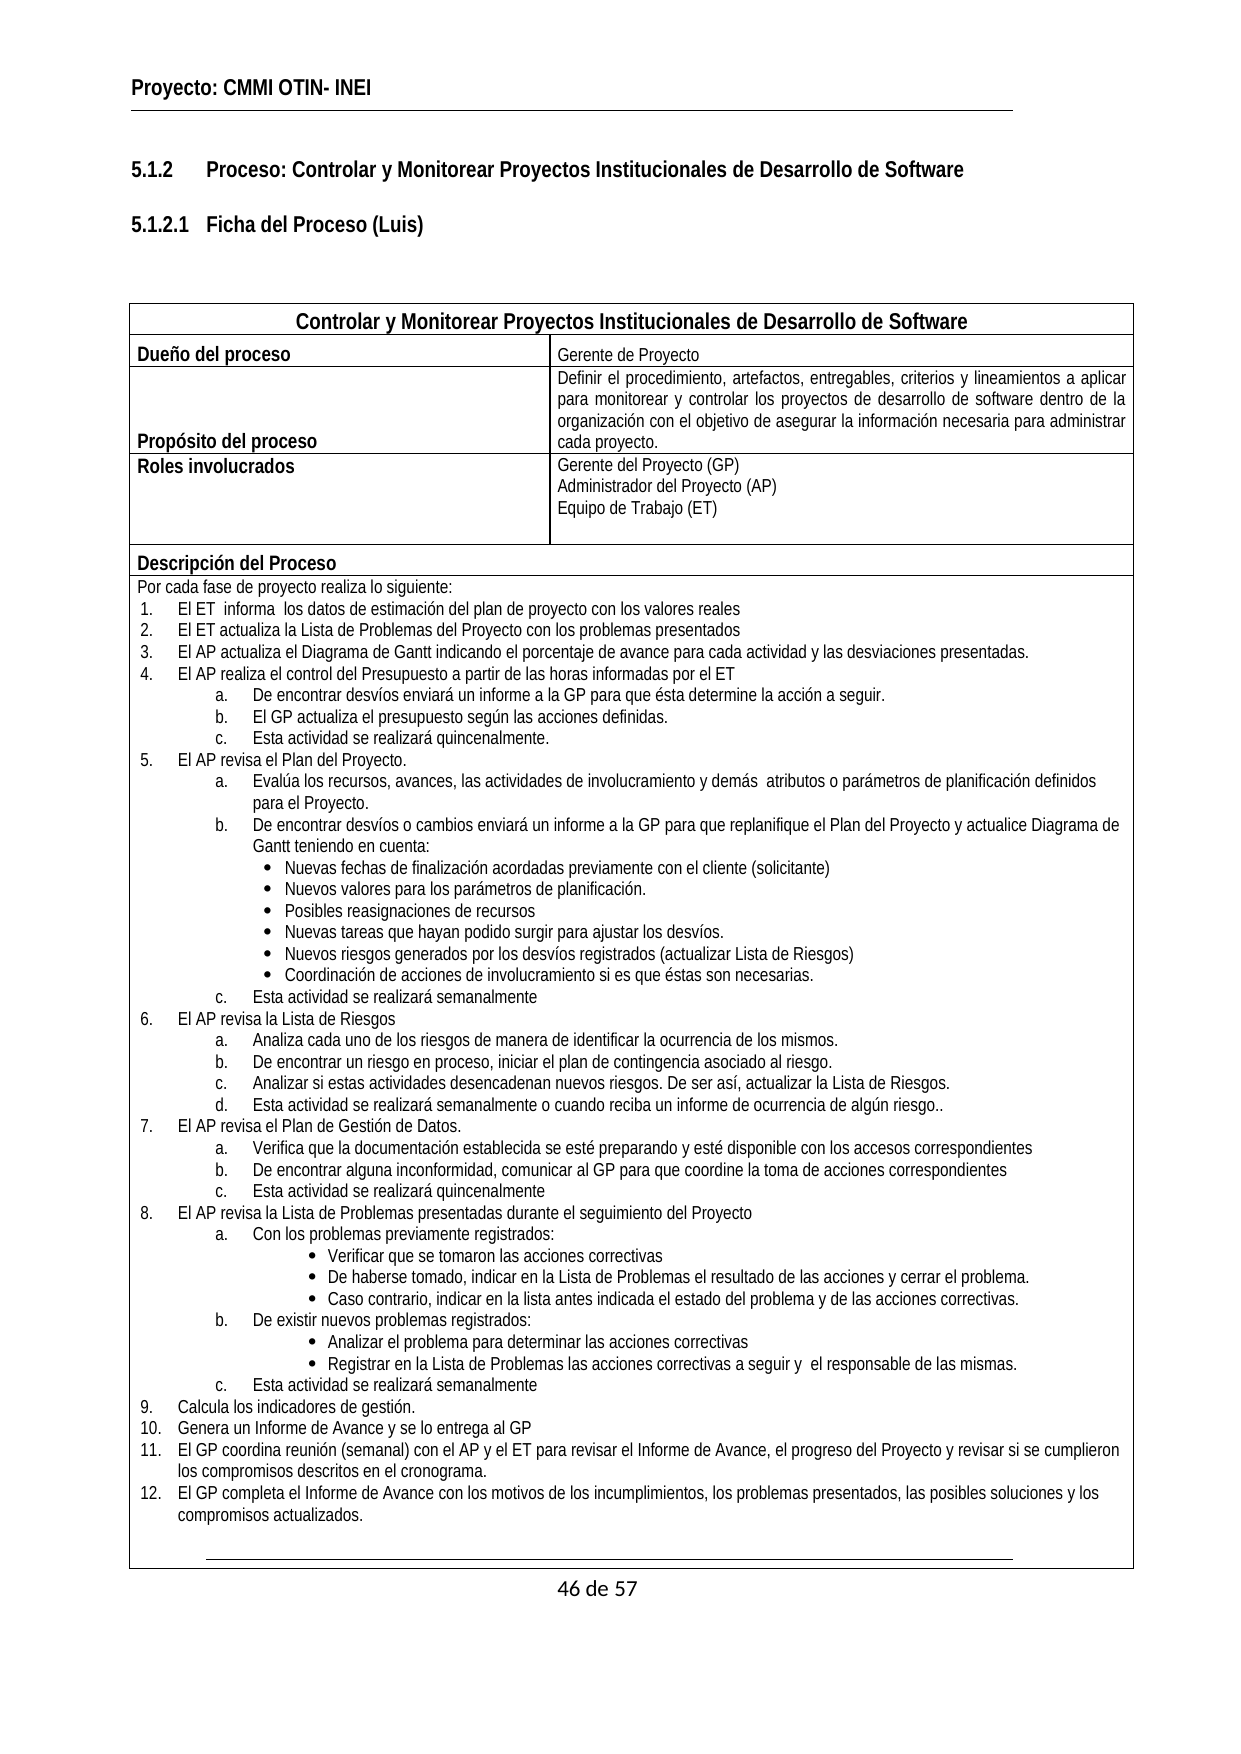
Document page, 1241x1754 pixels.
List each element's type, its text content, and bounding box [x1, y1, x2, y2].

table_cell Dueño del proceso [130, 335, 549, 366]
subtitle Proceso: Controlar y Monitorear Proyectos Institucionales de Desarrollo de Software [131, 156, 1063, 182]
table_cell Definir el procedimiento, artefactos, entregables, criterios y lineamientos a aplicar para monitorear y controlar los proyectos de desarrollo de software dentro de la organización con el objetivo de asegurar la información necesaria para administrar cada proyecto. [551, 367, 1133, 453]
subtitle Ficha del Proceso (Luis) [131, 211, 1063, 238]
table_cell Gerente del Proyecto (GP) Administrador del Proyecto (AP) Equipo de Trabajo (ET) [551, 454, 1133, 544]
table_cell Propósito del proceso [130, 367, 549, 453]
table_cell Gerente de Proyecto [551, 335, 1133, 366]
table_cell Roles involucrados [130, 454, 549, 544]
table_cell Descripción del Proceso [130, 545, 1133, 575]
table_header Controlar y Monitorear Proyectos Institucionales de Desarrollo de Software [130, 304, 1133, 334]
